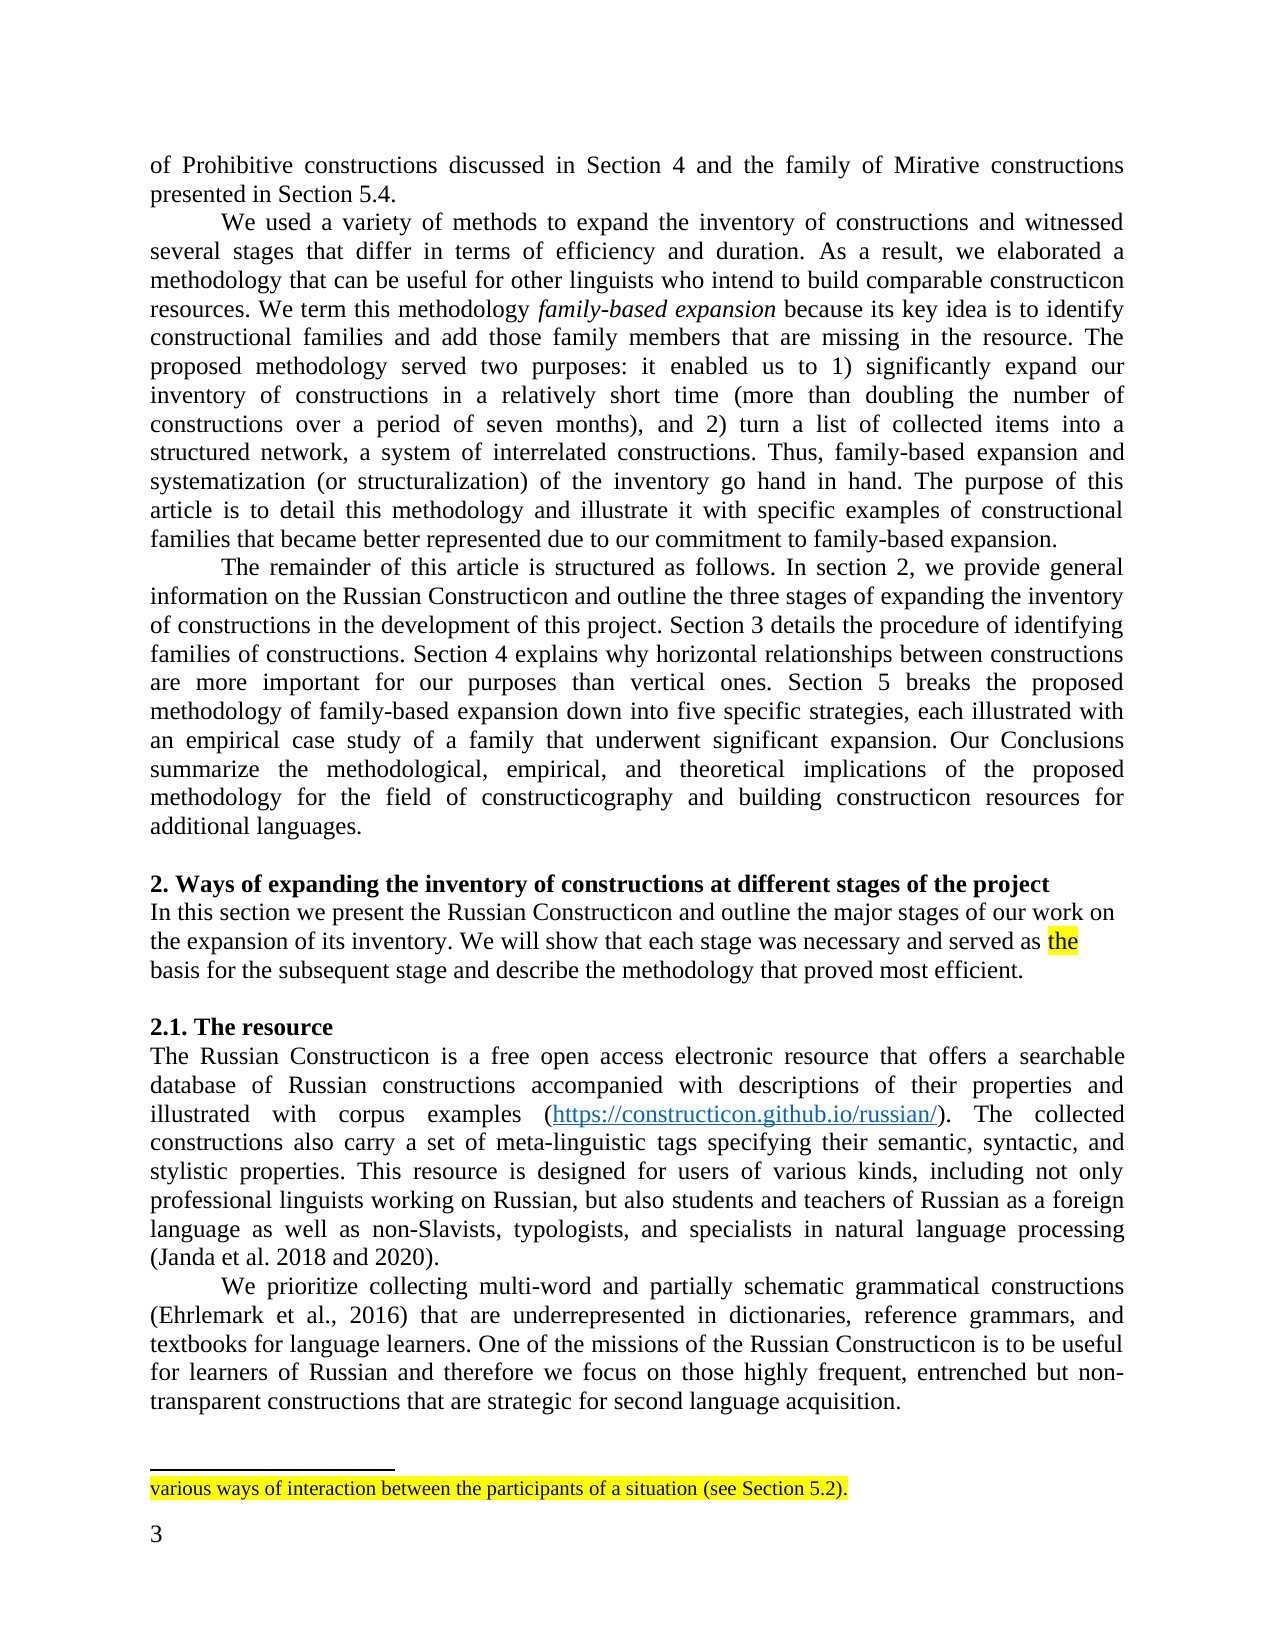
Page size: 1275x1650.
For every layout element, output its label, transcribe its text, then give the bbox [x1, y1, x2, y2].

text The remainder of this article is structured as follows. In section 2, we provide general information on the Russian Constructicon and outline the three stages of expanding the inventory of constructions in the development of this project. Section 3 details the procedure of identifying families of constructions. Section 4 explains why horizontal relationships between constructions are more important for our purposes than vertical ones. Section 5 breaks the proposed methodology of family-based expansion down into five specific strategies, each illustrated with an empirical case study of a family that underwent significant expansion. Our Conclusions summarize the methodological, empirical, and theoretical implications of the proposed methodology for the field of constructicography and building constructicon resources for additional languages. [150, 552, 1125, 840]
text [150, 150, 1125, 207]
text 2.1. The resource [150, 1012, 1125, 1041]
text We used a variety of methods to expand the inventory of constructions and witnessed several stages that differ in terms of efficiency and duration. As a result, we elaborated a methodology that can be useful for other linguists who intend to build comparable constructicon resources. We term this methodology family-based expansion because its key idea is to identify constructional families and add those family members that are missing in the resource. The proposed methodology served two purposes: it enabled us to 1) significantly expand our inventory of constructions in a relatively short time (more than doubling the number of constructions over a period of seven months), and 2) turn a list of collected items into a structured network, a system of interrelated constructions. Thus, family-based expansion and systematization (or structuralization) of the inventory go hand in hand. The purpose of this article is to detail this methodology and illustrate it with specific examples of constructional families that became better represented due to our commitment to family-based expansion. [150, 207, 1125, 552]
text We prioritize collecting multi-word and partially schematic grammatical constructions (Ehrlemark et al., 2016) that are underrepresented in dictionaries, reference grammars, and textbooks for language learners. One of the missions of the Russian Constructicon is to be useful for learners of Russian and therefore we focus on those highly frequent, entrenched but non-transparent constructions that are strategic for second language acquisition. [150, 1271, 1125, 1415]
text The Russian Constructicon is a free open access electronic resource that offers a searchable database of Russian constructions accompanied with descriptions of their properties and illustrated with corpus examples (https://constructicon.github.io/russian/). The collected constructions also carry a set of meta-linguistic tags specifying their semantic, syntactic, and stylistic properties. This resource is designed for users of various kinds, including not only professional linguists working on Russian, but also students and teachers of Russian as a foreign language as well as non-Slavists, typologists, and specialists in natural language processing (Janda et al. 2018 and 2020). [150, 1041, 1125, 1271]
text 2. Ways of expanding the inventory of constructions at different stages of the project [150, 869, 1125, 897]
text In this section we present the Russian Constructicon and outline the major stages of our work on the expansion of its inventory. We will show that each stage was necessary and served as the basis for the subsequent stage and describe the methodology that proved most efficient. [150, 897, 1125, 984]
